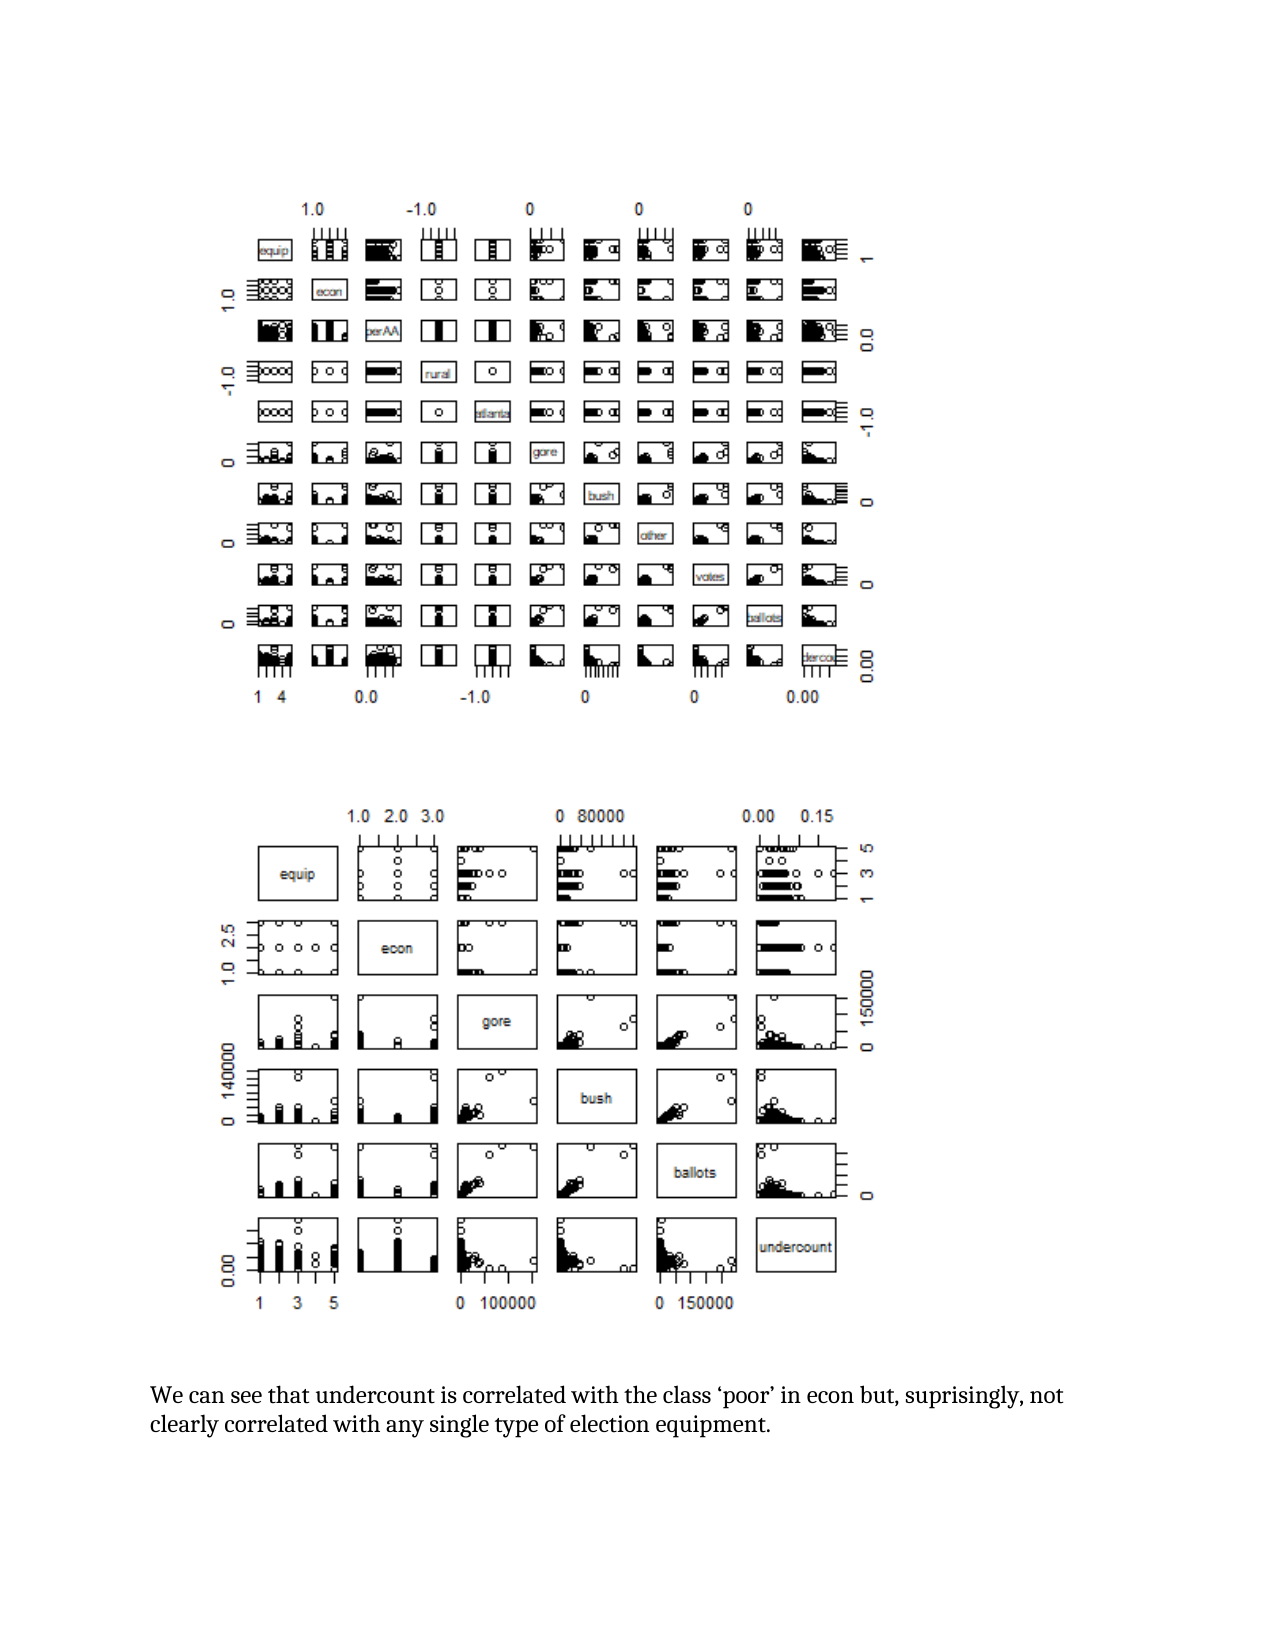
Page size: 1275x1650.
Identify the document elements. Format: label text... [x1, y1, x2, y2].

picture [168, 150, 927, 1363]
text We can see that undercount is correlated with the class ‘poor’ in econ but, suprisingly, not clearly correlated with any single type of election equipment. [150, 1381, 1125, 1439]
